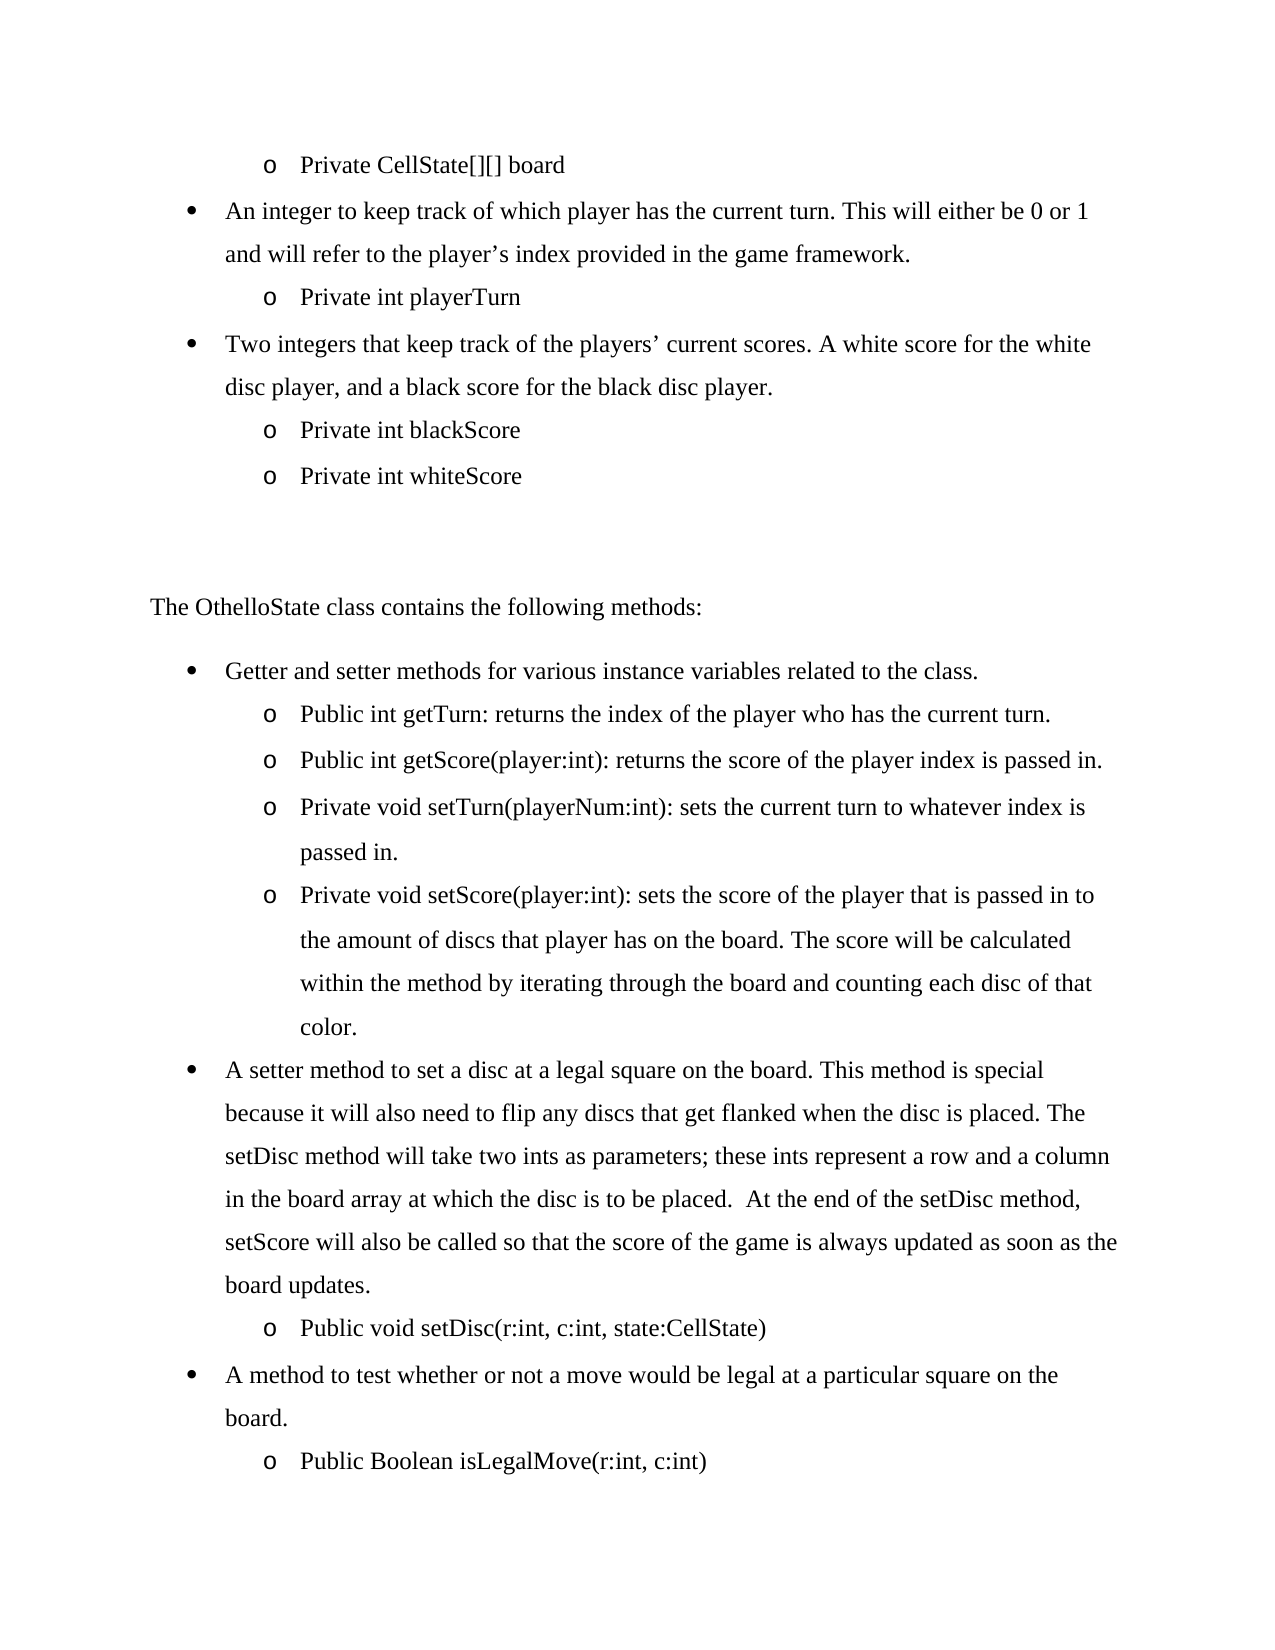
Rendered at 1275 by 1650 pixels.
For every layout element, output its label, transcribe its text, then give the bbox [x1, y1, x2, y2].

list Private CellState[][] board [262, 150, 1125, 181]
list Public int getTurn: returns the index of the player who has the current turn. [262, 699, 1125, 730]
list A method to test whether or not a move would be legal at a particular square on the board. [187, 1360, 1125, 1432]
list Private int playerTurn [262, 282, 1125, 313]
list Public Boolean isLegalMove(r:int, c:int) [262, 1446, 1125, 1477]
list Private int whiteScore [262, 461, 1125, 492]
list Getter and setter methods for various instance variables related to the class. [187, 656, 1125, 685]
list Private int blackScore [262, 415, 1125, 446]
list Public int getScore(player:int): returns the score of the player index is passed in. [262, 746, 1125, 776]
list Public void setDisc(r:int, c:int, state:CellState) [262, 1313, 1125, 1344]
text The OthelloState class contains the following methods: [150, 592, 1125, 621]
list A setter method to set a disc at a legal square on the board. This method is special because it will also need to flip any discs that get flanked when the disc is placed. The setDisc method will take two ints as parameters; these ints represent a row and a column in the board array at which the disc is to be placed. At the end of the setDisc method, setScore will also be called so that the score of the game is always updated as soon as the board updates. [187, 1055, 1125, 1299]
list Private void setTurn(playerNum:int): sets the current turn to whatever index is passed in. [262, 792, 1125, 866]
list Private void setScore(player:int): sets the score of the player that is passed in to the amount of discs that player has on the board. The score will be calculated within the method by iterating through the board and counting each disc of that color. [262, 880, 1125, 1040]
list An integer to keep track of which player has the current turn. This will either be 0 or 1 and will refer to the player’s index provided in the game framework. [187, 196, 1125, 268]
list Two integers that keep track of the players’ current scores. A white score for the white disc player, and a black score for the black disc player. [187, 329, 1125, 401]
